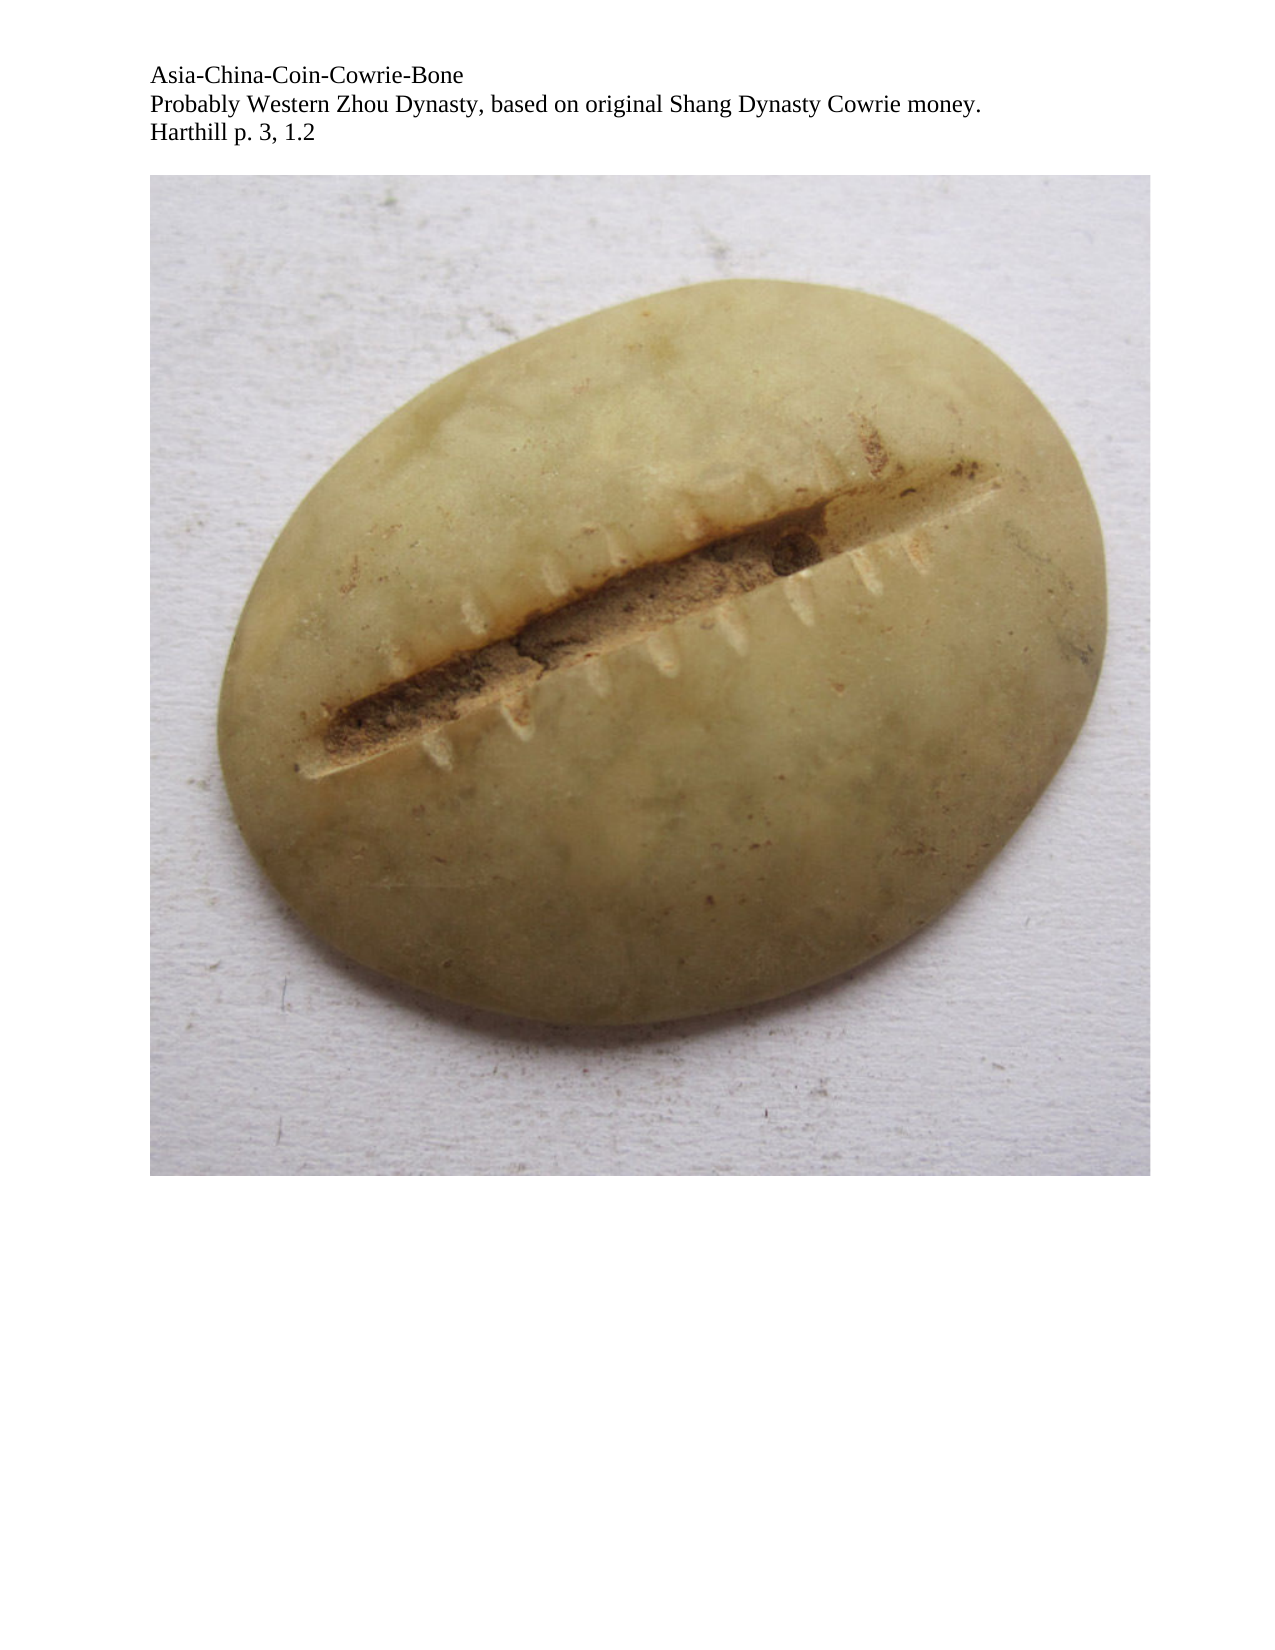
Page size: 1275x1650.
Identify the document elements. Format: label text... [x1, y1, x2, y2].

picture [150, 175, 1151, 1176]
text Harthill p. 3, 1.2 [150, 117, 1125, 146]
text Asia-China-Coin-Cowrie-Bone [150, 60, 1125, 89]
text Probably Western Zhou Dynasty, based on original Shang Dynasty Cowrie money. [150, 89, 1125, 117]
